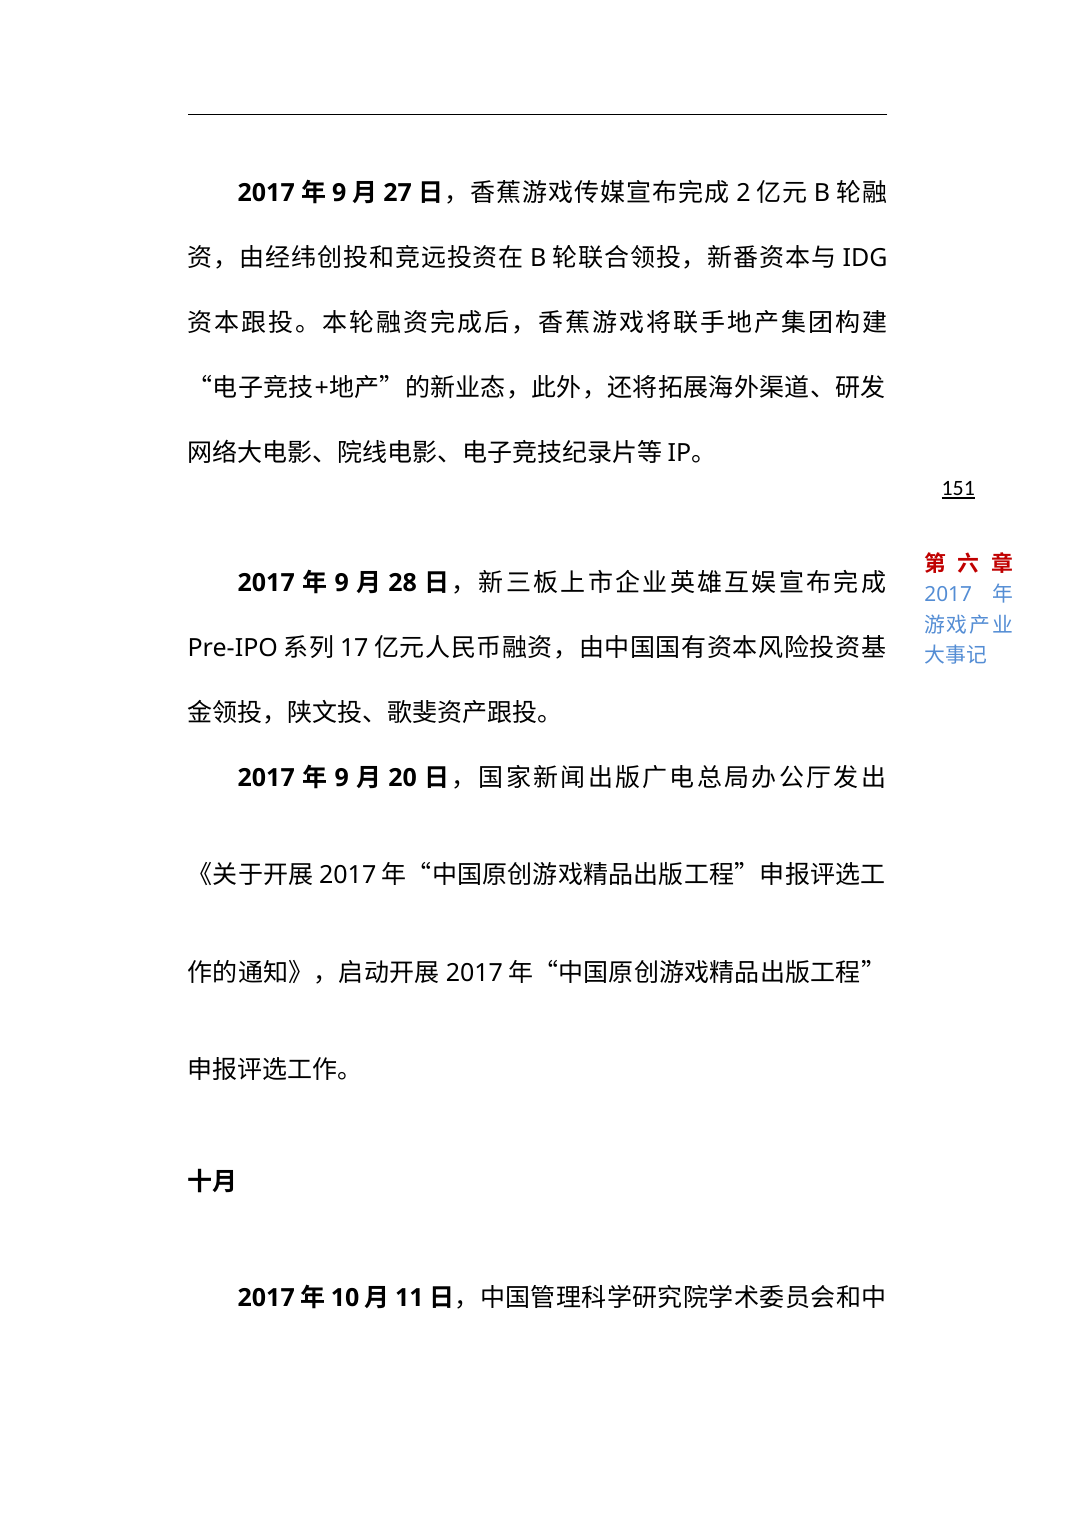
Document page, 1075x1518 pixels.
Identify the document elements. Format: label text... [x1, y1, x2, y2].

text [187, 1263, 887, 1328]
text 2017年9月27日，香蕉游戏传媒宣布完成2亿元B轮融资，由经纬创投和竞远投资在B轮联合领投，新番资本与IDG资本跟投。本轮融资完成后，香蕉游戏将联手地产集团构建“电子竞技+地产”的新业态，此外，还将拓展海外渠道、研发网络大电影、院线电影、电子竞技纪录片等IP。 [187, 158, 887, 483]
subtitle 十月 [187, 1147, 887, 1212]
text 2017年9月28日，新三板上市企业英雄互娱宣布完成Pre-IPO系列17亿元人民币融资，由中国国有资本风险投资基金领投，陕文投、歌斐资产跟投。 [187, 548, 887, 743]
text 2017年9月20日，国家新闻出版广电总局办公厅发出《关于开展2017年“中国原创游戏精品出版工程”申报评选工作的通知》，启动开展2017年“中国原创游戏精品出版工程”申报评选工作。 [187, 743, 887, 1100]
